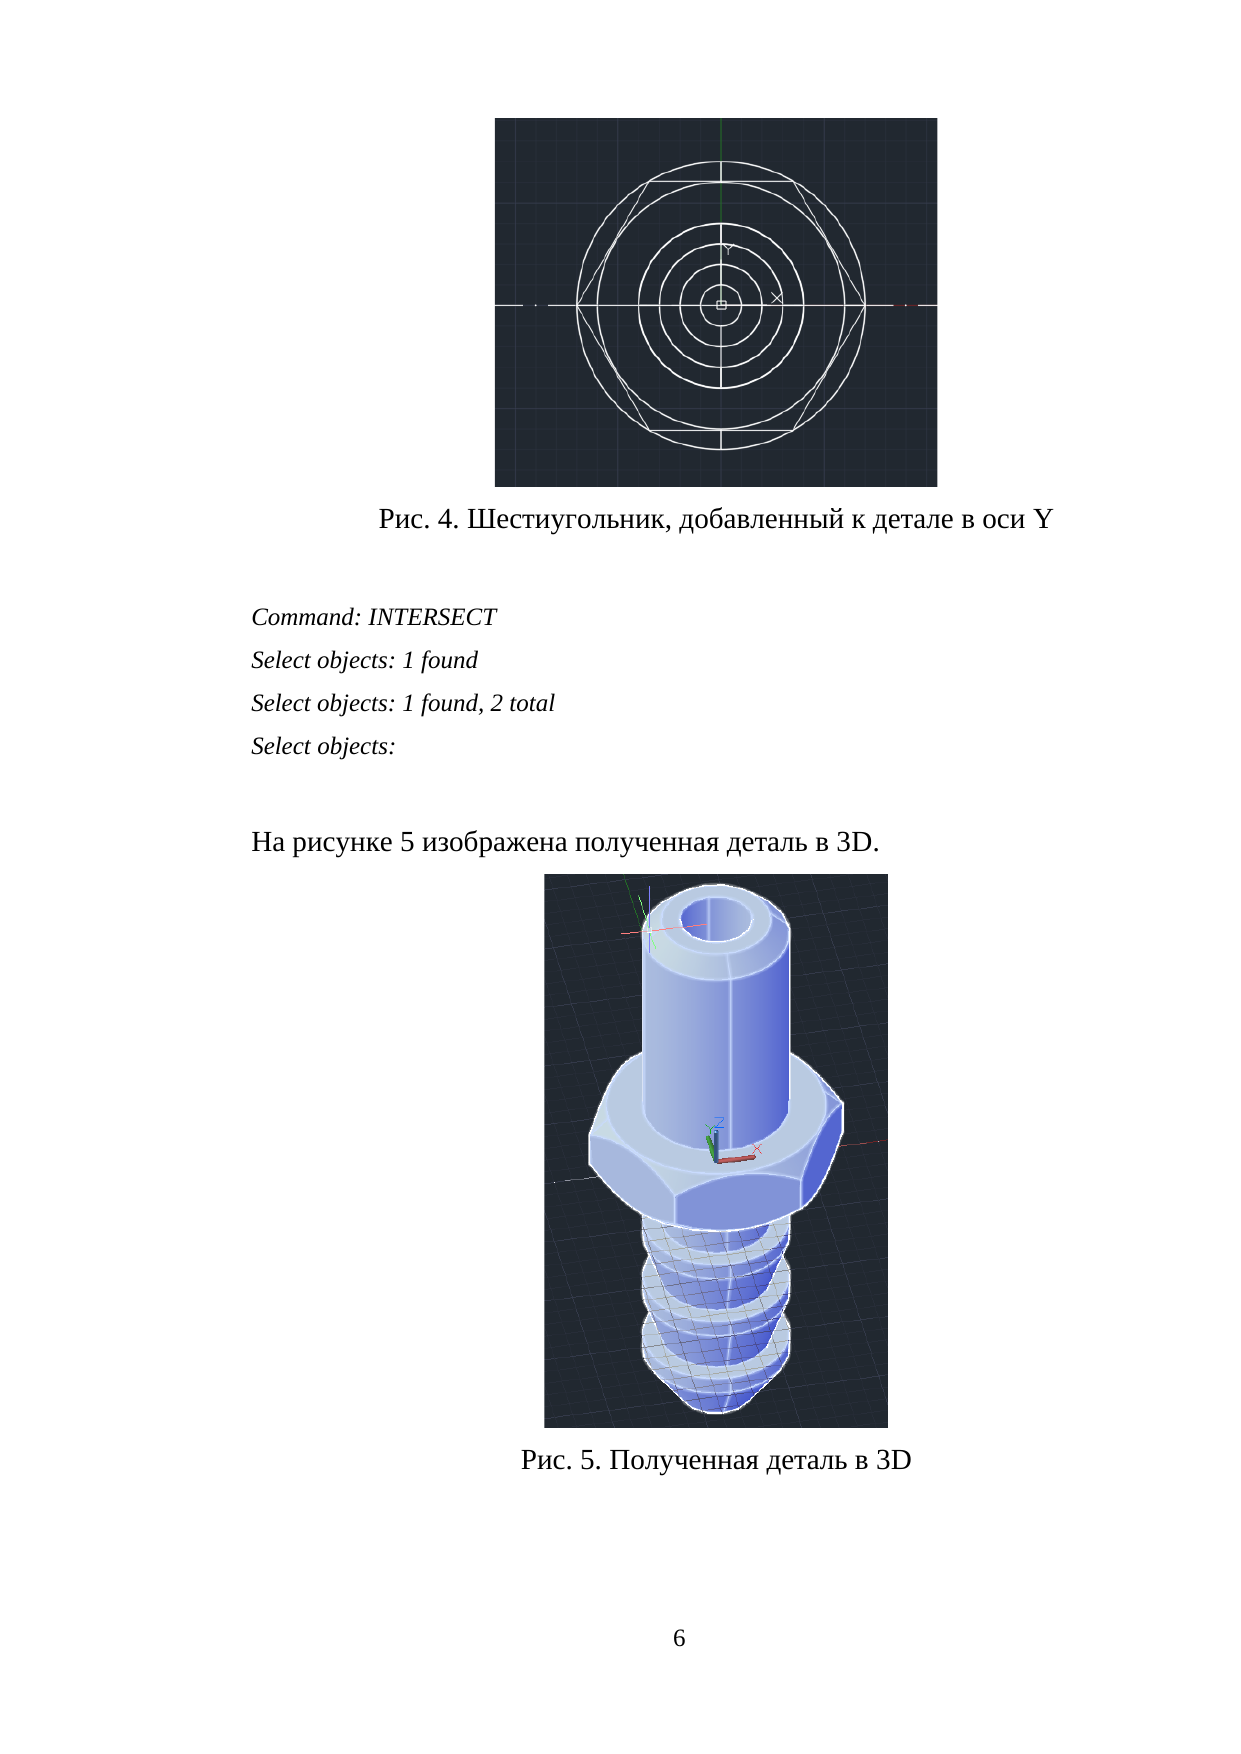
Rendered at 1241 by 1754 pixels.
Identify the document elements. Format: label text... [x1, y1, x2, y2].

text Select objects: [177, 731, 1181, 760]
text Рис. 4. Шестиугольник, добавленный к детале в оси Y [177, 501, 1181, 534]
picture [544, 874, 888, 1428]
text Рис. 5. Полученная деталь в 3D [177, 1442, 1181, 1476]
text Command: INTERSECT [177, 602, 1181, 630]
text На рисунке 5 изображена полученная деталь в 3D. [177, 824, 1181, 858]
text Select objects: 1 found, 2 total [177, 688, 1181, 717]
text Select objects: 1 found [177, 645, 1181, 673]
picture [494, 118, 938, 487]
